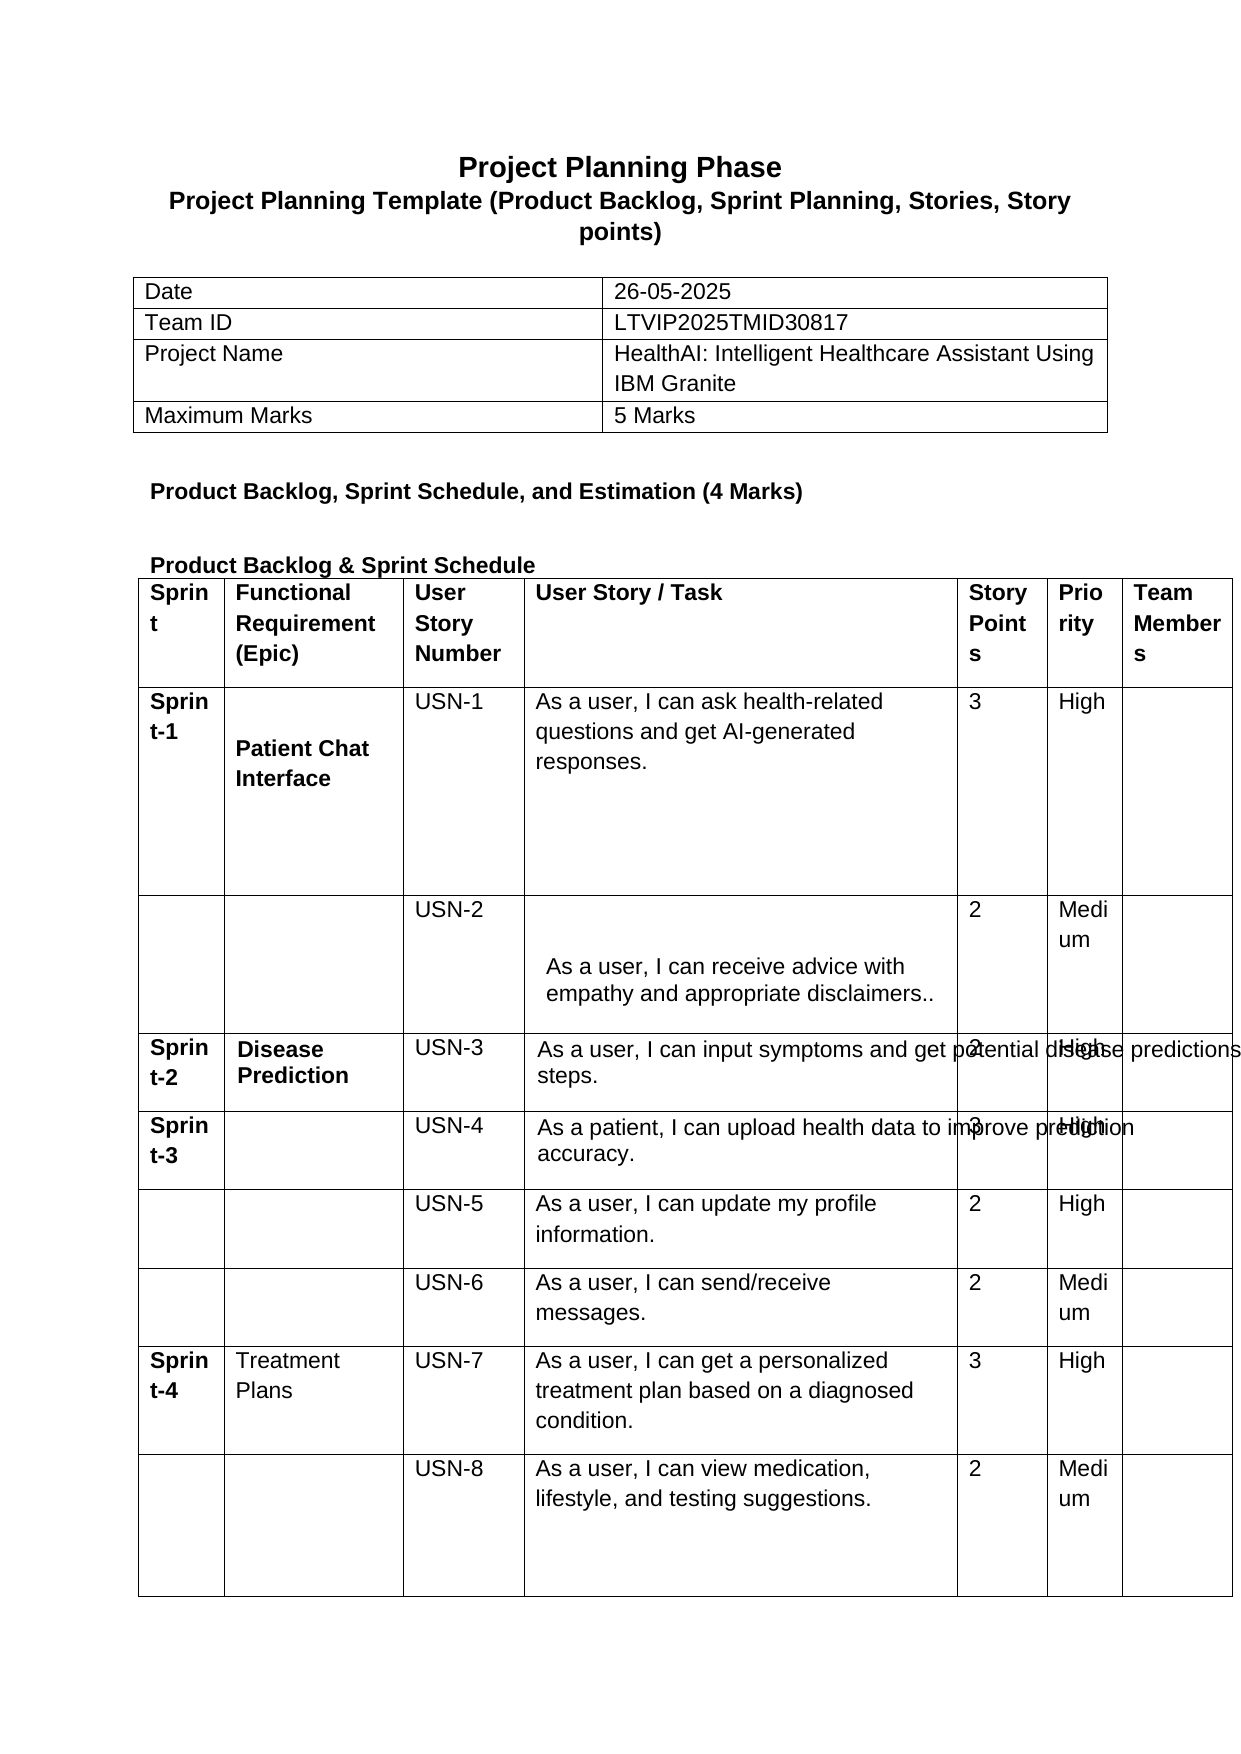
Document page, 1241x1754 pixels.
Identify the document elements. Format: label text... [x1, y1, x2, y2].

table_cell [139, 1190, 224, 1267]
table_cell [225, 1455, 403, 1596]
table_cell [1123, 1347, 1232, 1454]
table_cell High [1048, 688, 1122, 895]
table_cell As a user, I can get a personalized treatment plan based on a diagnosed condition. [525, 1347, 957, 1454]
table_cell USN-3 [404, 1034, 524, 1111]
table_cell [1123, 1190, 1232, 1267]
table_cell [1123, 688, 1232, 895]
table_cell [139, 1455, 224, 1596]
table_header Functional Requirement (Epic) [225, 579, 403, 687]
table_cell LTVIP2025TMID30817 [603, 309, 1107, 339]
table_cell Sprint-4 [139, 1347, 224, 1454]
table_cell 2 [958, 896, 1047, 1033]
table_cell [225, 1269, 403, 1346]
table_cell [1123, 1269, 1232, 1346]
text Project Planning Template (Product Backlog, Sprint Planning, Stories, Story points) [150, 186, 1090, 246]
table_cell 3 [958, 1112, 1047, 1189]
table_cell USN-2 [404, 896, 524, 1033]
table_cell USN-5 [404, 1190, 524, 1267]
table_header User Story Number [404, 579, 524, 687]
text Product Backlog, Sprint Schedule, and Estimation (4 Marks) [150, 478, 1090, 504]
table_cell High [1048, 1190, 1122, 1267]
table_cell [1123, 896, 1232, 1033]
text Project Planning Phase [150, 150, 1090, 183]
table_cell 5 Marks [603, 402, 1107, 432]
table_cell [1123, 1455, 1232, 1596]
table_cell Treatment Plans [225, 1347, 403, 1454]
table_cell [225, 896, 403, 1033]
table_cell As a user, I can update my profile information. [525, 1190, 957, 1267]
table_cell Sprint-1 [139, 688, 224, 895]
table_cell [525, 1455, 957, 1596]
table_cell Patient Chat Interface [225, 688, 403, 895]
table_cell USN-1 [404, 688, 524, 895]
table_header Team Members [1123, 579, 1232, 687]
table_cell [1123, 1112, 1232, 1189]
table_cell High [1048, 1034, 1122, 1111]
table_cell [1123, 1034, 1232, 1111]
table_cell 3 [958, 688, 1047, 895]
table_cell 2 [958, 1190, 1047, 1267]
table_cell [525, 1112, 957, 1189]
table_cell High [1048, 1347, 1122, 1454]
table_cell [525, 1034, 957, 1111]
table_header Date [134, 278, 602, 308]
table_cell [225, 1112, 403, 1189]
table_cell 3 [958, 1347, 1047, 1454]
table_header Story Points [958, 579, 1047, 687]
table_header Priority [1048, 579, 1122, 687]
table_header User Story / Task [525, 579, 957, 687]
table_cell Sprint-3 [139, 1112, 224, 1189]
text Product Backlog & Sprint Schedule [150, 552, 1090, 578]
table_cell 2 [958, 1455, 1047, 1596]
table_cell Medium [1048, 896, 1122, 1033]
table_cell 2 [958, 1034, 1047, 1111]
table_cell High [1048, 1112, 1122, 1189]
table_cell Project Name [134, 340, 602, 401]
table_cell [225, 1034, 403, 1111]
table_cell [139, 896, 224, 1033]
table_cell As a user, I can send/receive messages. [525, 1269, 957, 1346]
table_header 26-05-2025 [603, 278, 1107, 308]
table_cell USN-8 [404, 1455, 524, 1596]
table_cell [225, 1190, 403, 1267]
table_cell [525, 896, 957, 1033]
table_cell USN-6 [404, 1269, 524, 1346]
table_cell HealthAI: Intelligent Healthcare Assistant Using IBM Granite [603, 340, 1107, 401]
table_cell USN-4 [404, 1112, 524, 1189]
table_cell [139, 1269, 224, 1346]
table_cell Team ID [134, 309, 602, 339]
table_header Sprint [139, 579, 224, 687]
table_cell Medium [1048, 1269, 1122, 1346]
table_cell As a user, I can ask health-related questions and get AI-generated responses. [525, 688, 957, 895]
table_cell Maximum Marks [134, 402, 602, 432]
table_cell Sprint-2 [139, 1034, 224, 1111]
table_cell 2 [958, 1269, 1047, 1346]
table_cell USN-7 [404, 1347, 524, 1454]
table_cell Medium [1048, 1455, 1122, 1596]
